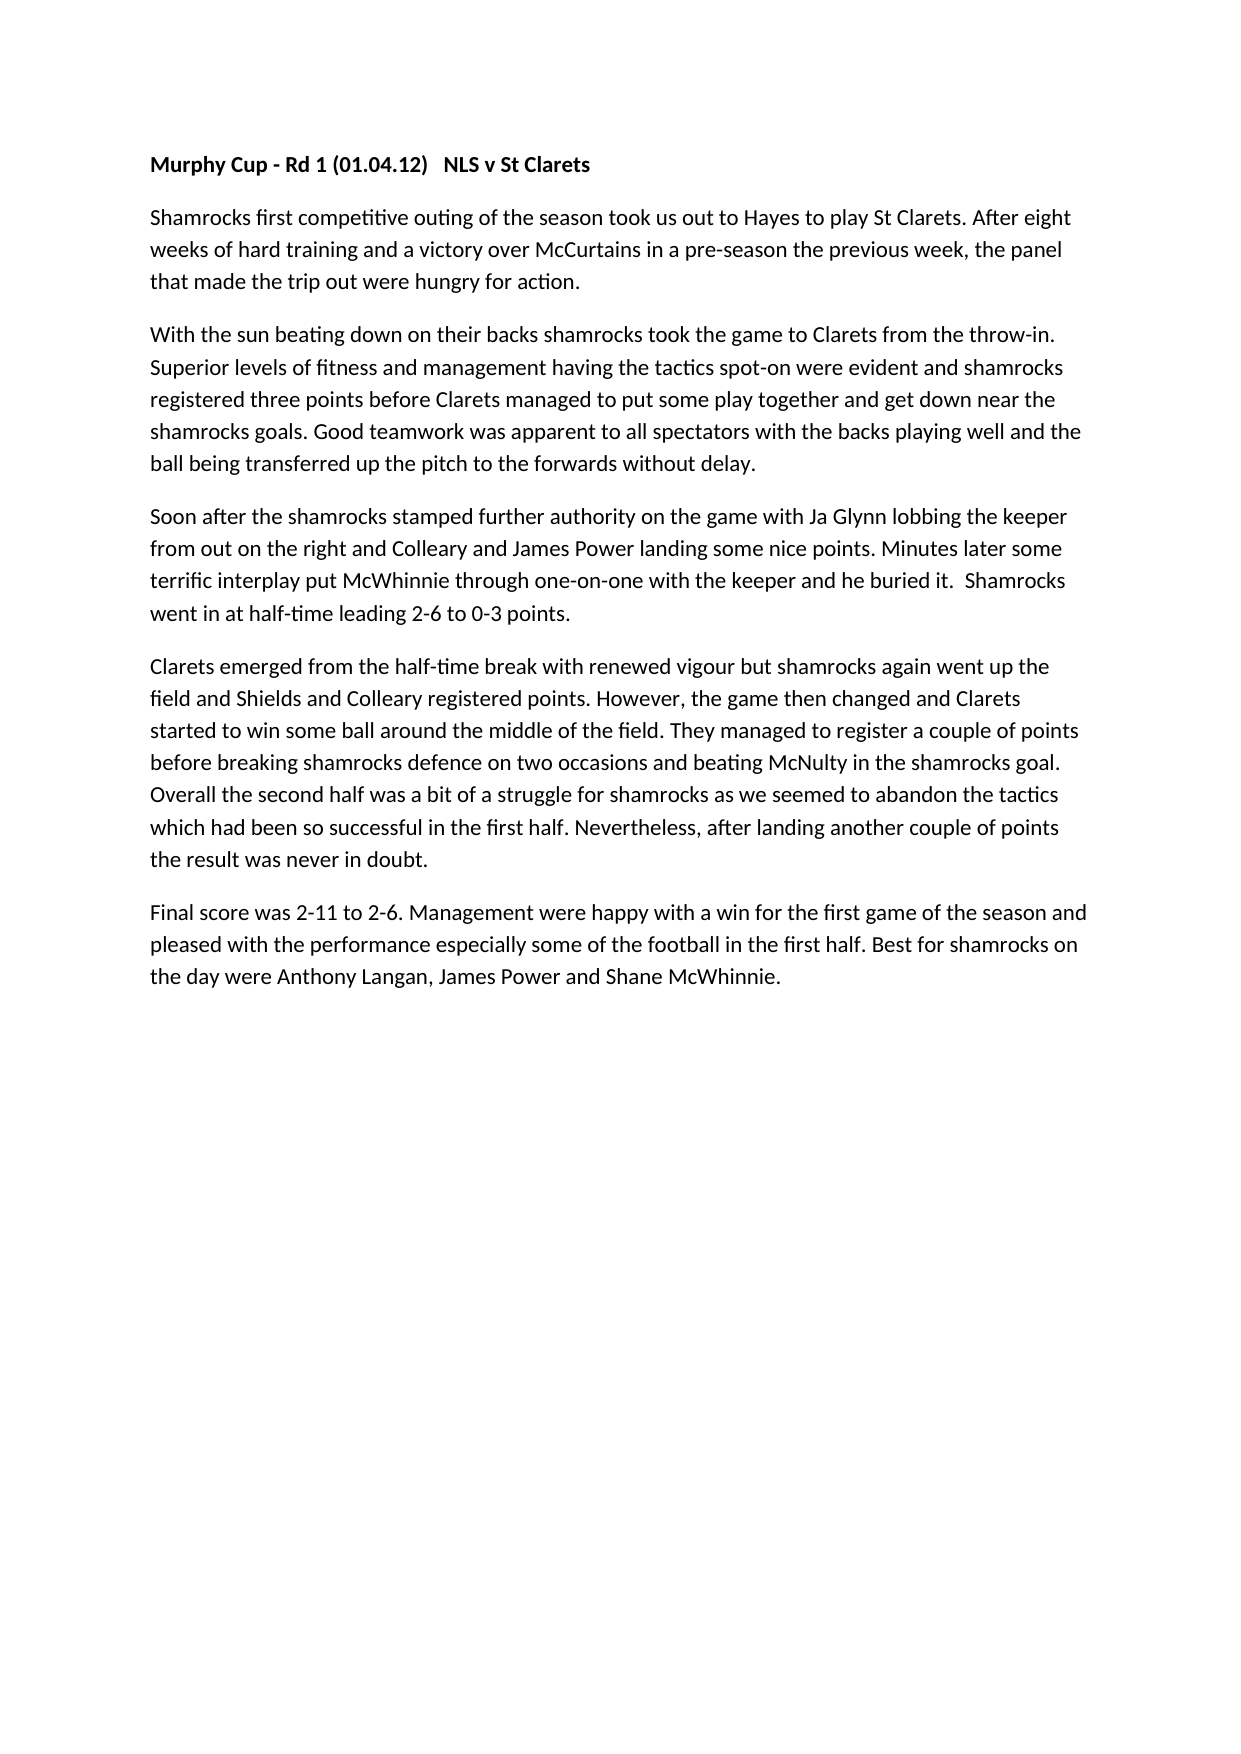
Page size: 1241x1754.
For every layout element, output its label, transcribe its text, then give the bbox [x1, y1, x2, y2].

text Murphy Cup - Rd 1 (01.04.12) NLS v St Clarets [150, 150, 1090, 178]
text Soon after the shamrocks stamped further authority on the game with Ja Glynn lobbing the keeper from out on the right and Colleary and James Power landing some nice points. Minutes later some terrific interplay put McWhinnie through one-on-one with the keeper and he buried it. Shamrocks went in at half-time leading 2-6 to 0-3 points. [150, 502, 1090, 627]
text Final score was 2-11 to 2-6. Management were happy with a win for the first game of the season and pleased with the performance especially some of the football in the first half. Best for shamrocks on the day were Anthony Langan, James Power and Shane McWhinnie. [150, 898, 1090, 990]
text Clarets emerged from the half-time break with renewed vigour but shamrocks again went up the field and Shields and Colleary registered points. However, the game then changed and Clarets started to win some ball around the middle of the field. They managed to register a couple of points before breaking shamrocks defence on two occasions and beating McNulty in the shamrocks goal. Overall the second half was a bit of a struggle for shamrocks as we seemed to abandon the tactics which had been so successful in the first half. Nevertheless, after landing another couple of points the result was never in doubt. [150, 652, 1090, 873]
text With the sun beating down on their backs shamrocks took the game to Clarets from the throw-in. Superior levels of fitness and management having the tactics spot-on were evident and shamrocks registered three points before Clarets managed to put some play together and get down near the shamrocks goals. Good teamwork was apparent to all spectators with the backs playing well and the ball being transferred up the pitch to the forwards without delay. [150, 320, 1090, 477]
text Shamrocks first competitive outing of the season took us out to Hayes to play St Clarets. After eight weeks of hard training and a victory over McCurtains in a pre-season the previous week, the panel that made the trip out were hungry for action. [150, 203, 1090, 295]
